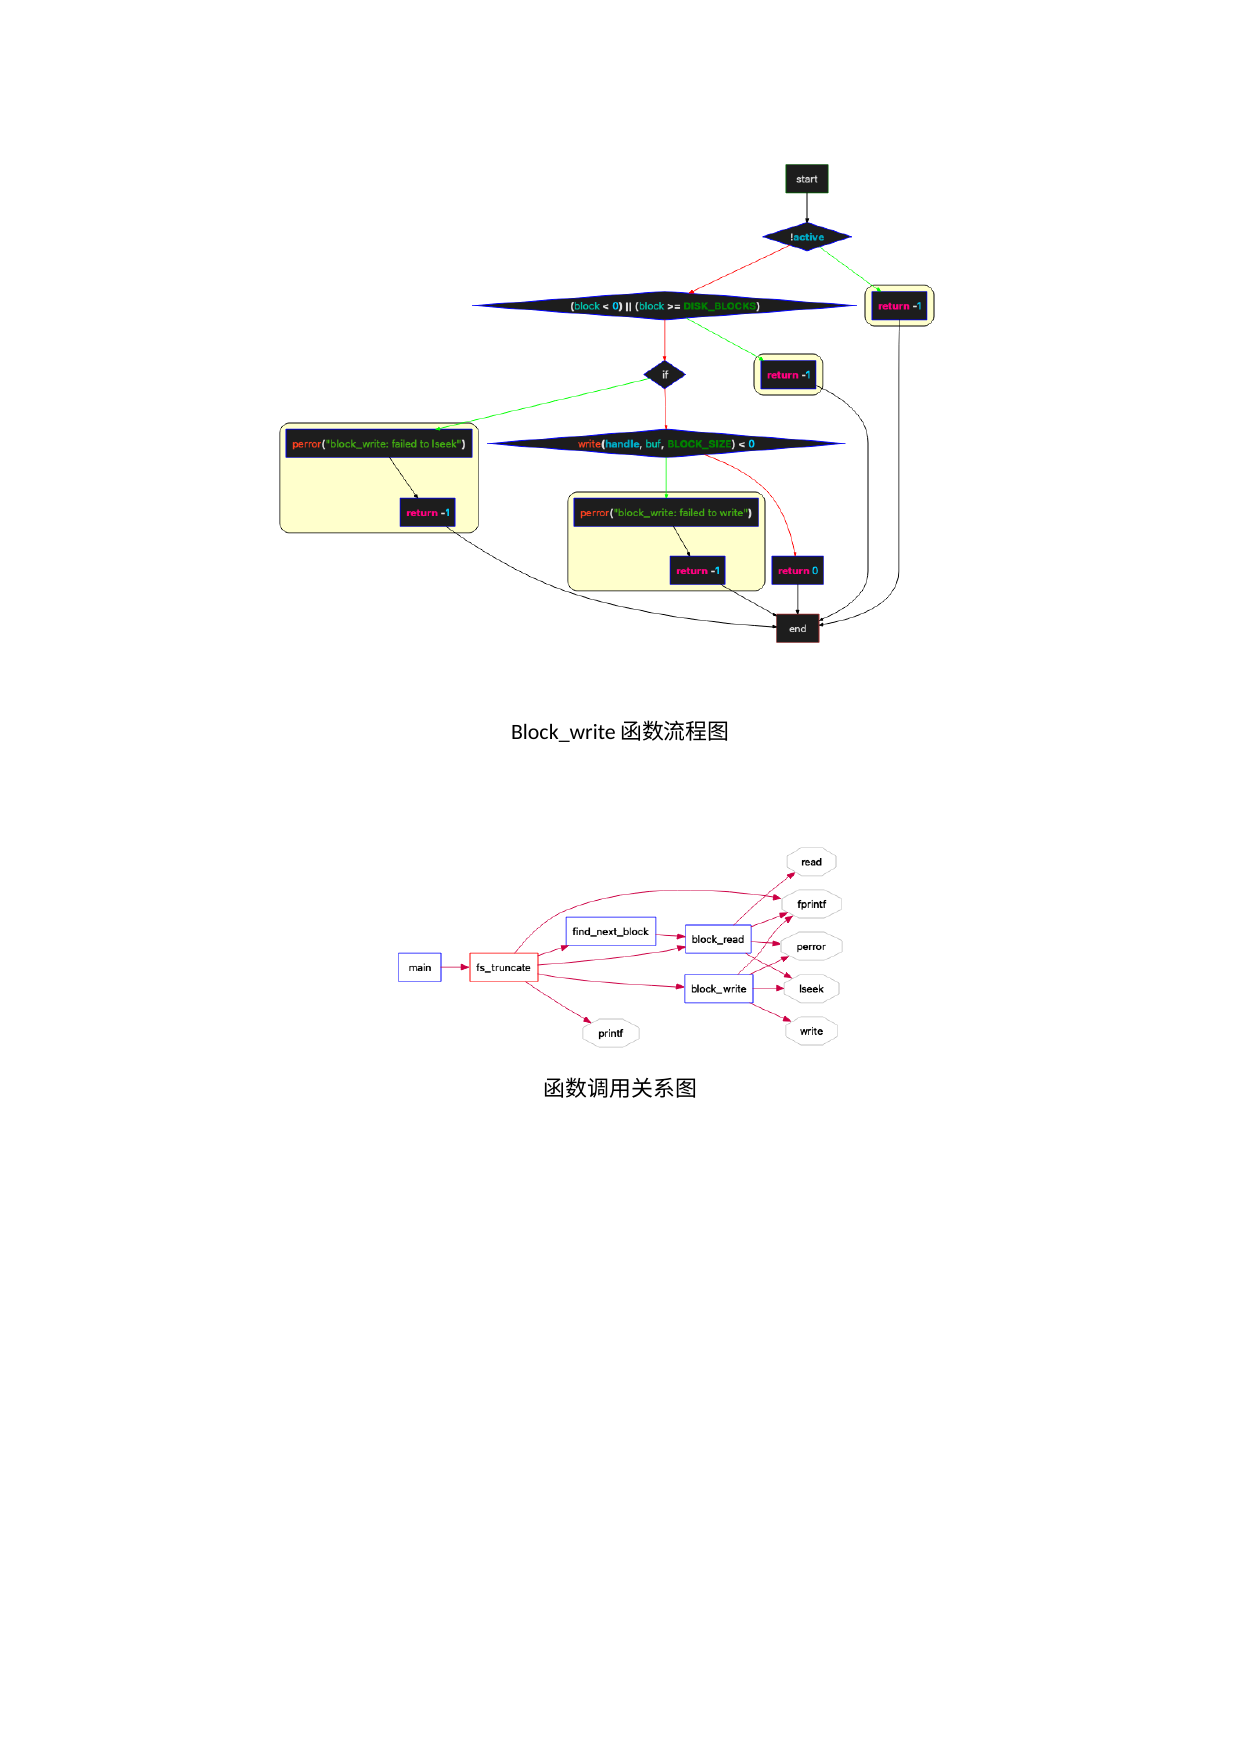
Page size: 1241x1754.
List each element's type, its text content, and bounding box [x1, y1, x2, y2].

text 函数调用关系图 [187, 1072, 1053, 1104]
picture [270, 162, 970, 686]
picture [396, 844, 845, 1050]
text Block_write函数流程图 [187, 714, 1053, 747]
